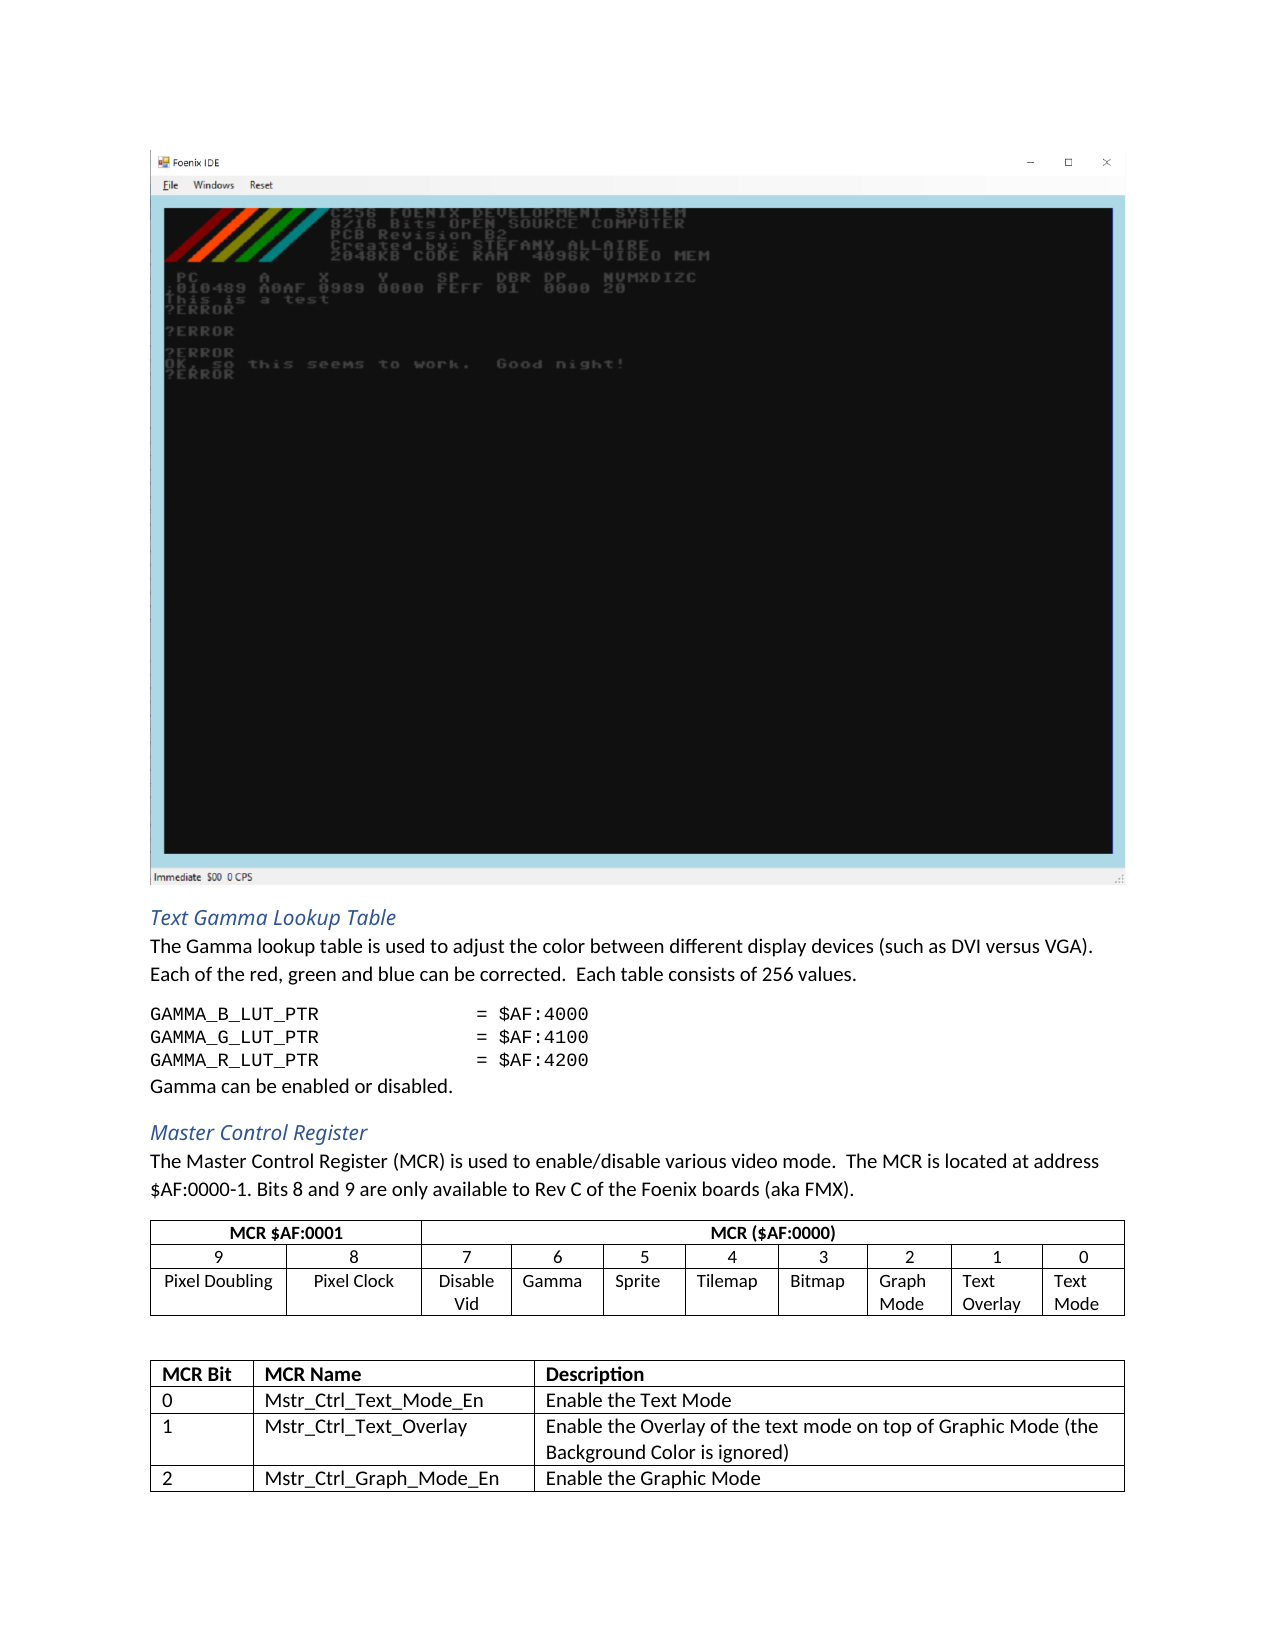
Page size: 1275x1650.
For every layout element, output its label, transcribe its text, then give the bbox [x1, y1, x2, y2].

table_cell Pixel Doubling [151, 1269, 286, 1314]
text The Gamma lookup table is used to adjust the color between different display devices (such as DVI versus VGA). Each of the red, green and blue can be corrected. Each table consists of 256 values. [150, 933, 1125, 986]
table_cell Sprite [604, 1269, 685, 1314]
table_cell 7 [422, 1245, 511, 1268]
table_cell 5 [604, 1245, 685, 1268]
text Gamma can be enabled or disabled. [150, 1074, 1125, 1099]
table_cell Enable the Text Mode [535, 1387, 1124, 1413]
text GAMMA_G_LUT_PTR = $AF:4100 [150, 1028, 1125, 1049]
table_header MCR ($AF:0000) [422, 1221, 1124, 1244]
table_cell 0 [1043, 1245, 1124, 1268]
table_cell 2 [151, 1466, 253, 1491]
subtitle Master Control Register [150, 1118, 1125, 1146]
table_cell Text Mode [1043, 1269, 1124, 1314]
table_cell 3 [779, 1245, 867, 1268]
text GAMMA_R_LUT_PTR = $AF:4200 [150, 1051, 1125, 1072]
table_header MCR Name [254, 1361, 534, 1386]
table_cell 1 [952, 1245, 1042, 1268]
table_cell Mstr_Ctrl_Text_Mode_En [254, 1387, 534, 1413]
table_cell 9 [151, 1245, 286, 1268]
table_cell 6 [512, 1245, 603, 1268]
table_cell Pixel Clock [287, 1269, 421, 1314]
table_cell Bitmap [779, 1269, 867, 1314]
table_cell Enable the Graphic Mode [535, 1466, 1124, 1491]
table_cell 4 [686, 1245, 778, 1268]
table_header Description [535, 1361, 1124, 1386]
table_cell Disable Vid [422, 1269, 511, 1314]
table_cell Enable the Overlay of the text mode on top of Graphic Mode (the Background Color is ignored) [535, 1414, 1124, 1464]
table_cell Mstr_Ctrl_Graph_Mode_En [254, 1466, 534, 1491]
table_header MCR Bit [151, 1361, 253, 1386]
table_cell Gamma [512, 1269, 603, 1314]
table_cell 8 [287, 1245, 421, 1268]
table_cell Graph Mode [868, 1269, 951, 1314]
text GAMMA_B_LUT_PTR = $AF:4000 [150, 1005, 1125, 1026]
text The Master Control Register (MCR) is used to enable/disable various video mode. The MCR is located at address $AF:0000-1. Bits 8 and 9 are only available to Rev C of the Foenix boards (aka FMX). [150, 1148, 1125, 1201]
table_cell 0 [151, 1387, 253, 1413]
table_cell Tilemap [686, 1269, 778, 1314]
table_cell 1 [151, 1414, 253, 1464]
table_cell Text Overlay [952, 1269, 1042, 1314]
table_header MCR $AF:0001 [151, 1221, 421, 1244]
table_cell Mstr_Ctrl_Text_Overlay [254, 1414, 534, 1464]
picture [150, 150, 1125, 885]
subtitle Text Gamma Lookup Table [150, 903, 1125, 931]
table_cell 2 [868, 1245, 951, 1268]
